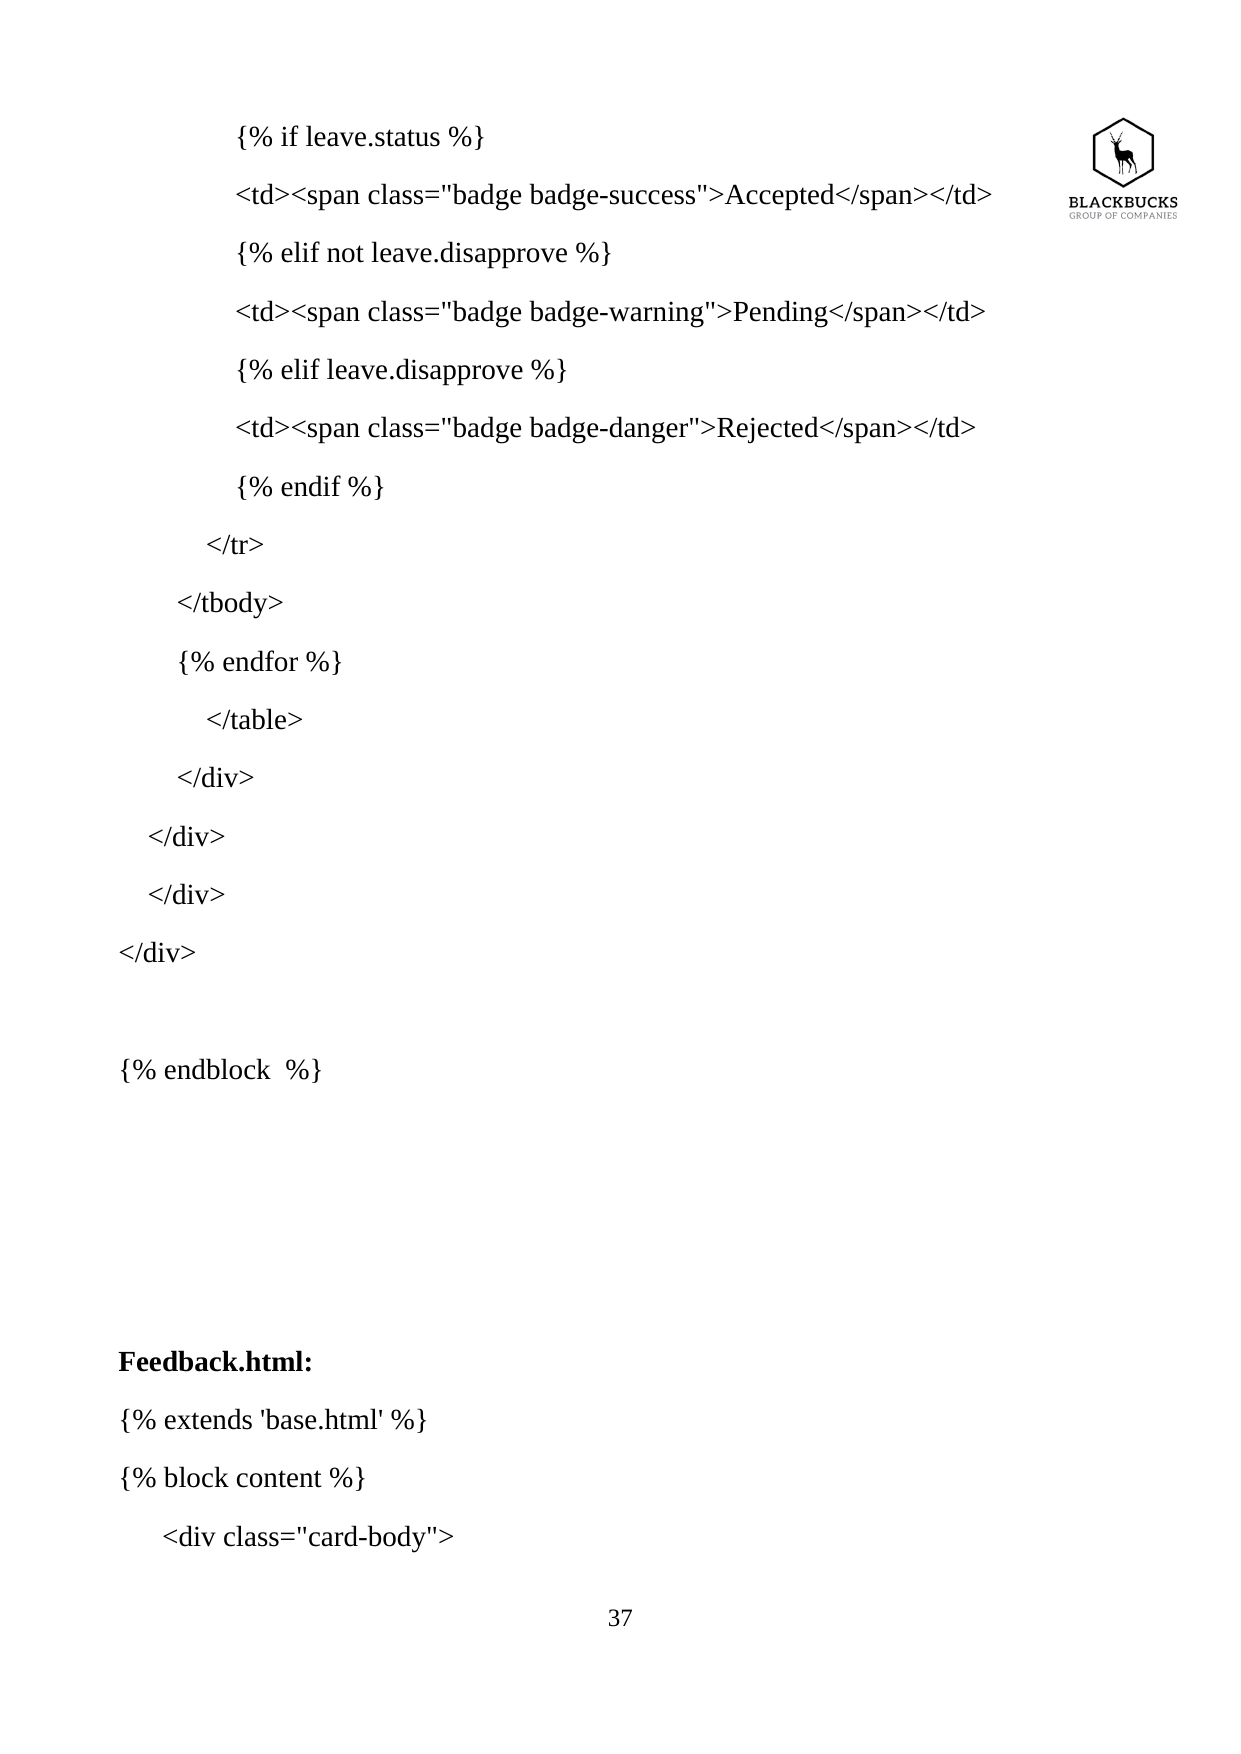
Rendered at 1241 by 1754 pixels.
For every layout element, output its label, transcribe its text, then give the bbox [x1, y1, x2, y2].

text </div> [118, 761, 1128, 794]
text </tr> [118, 527, 1128, 561]
text {% elif leave.disapprove %} [118, 352, 1128, 386]
text {% if leave.status %} [118, 119, 1128, 152]
text </div> [118, 936, 1128, 969]
text <div class="card-body"> [118, 1519, 1128, 1552]
text {% endfor %} [118, 644, 1128, 677]
text </div> [118, 877, 1128, 911]
text Feedback.html: [118, 1344, 1128, 1377]
text {% extends 'base.html' %} [118, 1402, 1128, 1436]
text <td><span class="badge badge-danger">Rejected</span></td> [118, 411, 1128, 444]
text </tbody> [118, 586, 1128, 619]
text {% block content %} [118, 1461, 1128, 1494]
text {% endblock %} [118, 1052, 1128, 1086]
picture [1042, 85, 1204, 247]
text {% elif not leave.disapprove %} [118, 236, 1128, 269]
text </div> [118, 819, 1128, 852]
text <td><span class="badge badge-warning">Pending</span></td> [118, 294, 1128, 327]
text <td><span class="badge badge-success">Accepted</span></td> [118, 177, 1128, 211]
text </table> [118, 702, 1128, 736]
text {% endif %} [118, 469, 1128, 502]
